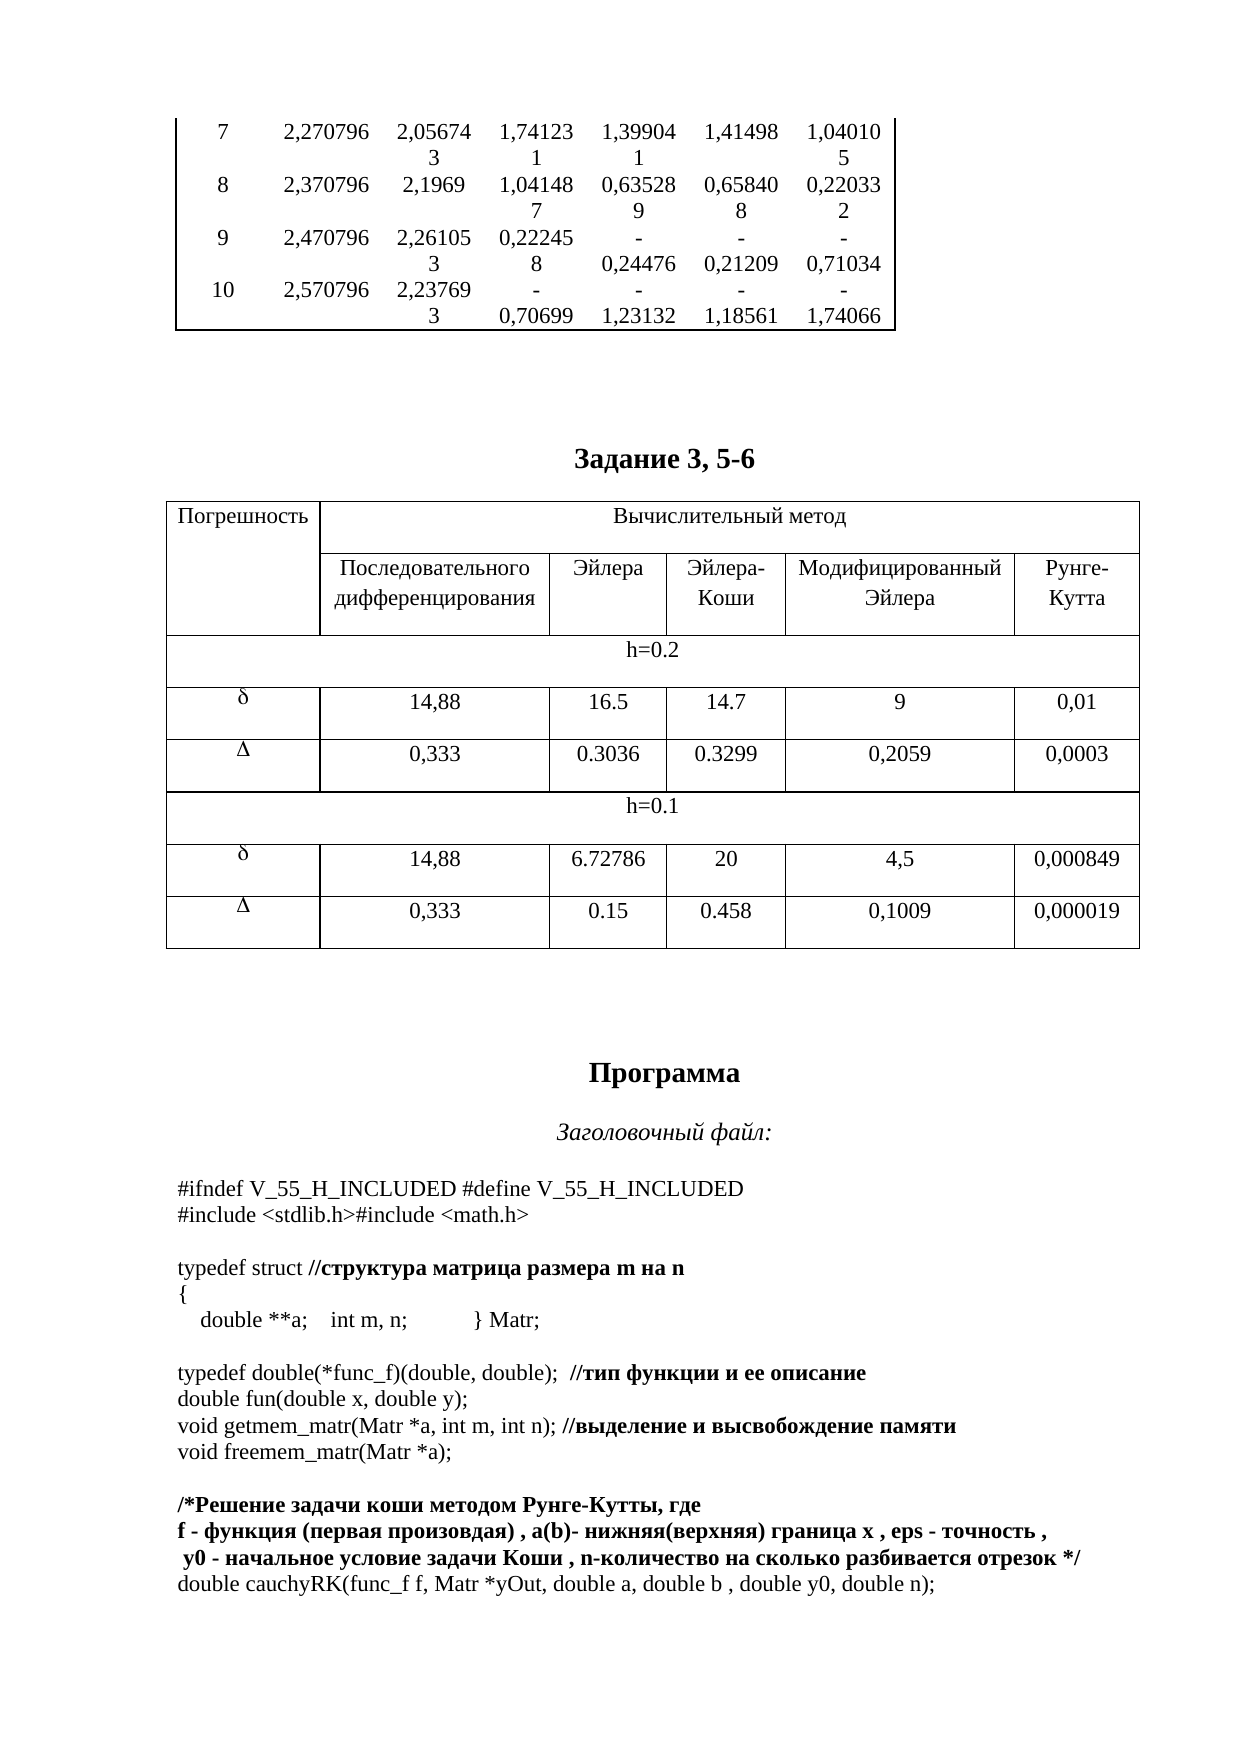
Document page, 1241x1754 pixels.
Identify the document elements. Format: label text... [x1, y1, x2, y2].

text typedef double(*func_f)(double, double); //тип функции и ее описание [177, 1359, 1152, 1385]
table_cell Эйлера-Коши [667, 554, 785, 635]
table_cell 0,0003 [1015, 740, 1139, 791]
table_cell 6.72786 [550, 845, 666, 896]
table_cell 20 [667, 845, 785, 896]
table_cell 8 [177, 171, 270, 223]
table_cell -1,74066 [792, 276, 894, 329]
table_cell 0,658408 [690, 171, 792, 223]
table_cell 9 [786, 688, 1014, 739]
table_cell 0,220332 [792, 171, 894, 223]
table_cell [167, 897, 319, 948]
table_cell 2,1969 [383, 171, 485, 223]
table_cell 1,399041 [588, 118, 690, 171]
table_cell 14,88 [321, 845, 549, 896]
table_cell Модифицированный Эйлера [786, 554, 1014, 635]
table_cell [167, 845, 319, 896]
table_cell Эйлера [550, 554, 666, 635]
table_cell 0,333 [321, 897, 549, 948]
text double **a; int m, n; } Matr; [177, 1306, 1152, 1333]
table_cell -0,70699 [485, 276, 587, 329]
table_cell 1,041487 [485, 171, 587, 223]
table_header Погрешность [167, 502, 319, 635]
table_cell 14,88 [321, 688, 549, 739]
table_cell 0,1009 [786, 897, 1014, 948]
table_cell -1,23132 [588, 276, 690, 329]
table_cell 2,237693 [383, 276, 485, 329]
table_cell Последовательного дифференцирования [321, 554, 549, 635]
table_cell 2,570796 [270, 276, 383, 329]
text double cauchyRK(func_f f, Matr *yOut, double a, double b , double y0, double n); [177, 1570, 1152, 1596]
table_cell 0,333 [321, 740, 549, 791]
table_cell 4,5 [786, 845, 1014, 896]
table_cell 0.15 [550, 897, 666, 948]
text Задание 3, 5-6 [177, 441, 1152, 475]
table_cell 16.5 [550, 688, 666, 739]
table_cell 1,741231 [485, 118, 587, 171]
table_cell 14.7 [667, 688, 785, 739]
table_cell [167, 740, 319, 791]
table_cell 0,000849 [1015, 845, 1139, 896]
table_cell -1,18561 [690, 276, 792, 329]
table_cell 1,040105 [792, 118, 894, 171]
table_cell h=0.1 [167, 793, 1139, 843]
table_cell -0,21209 [690, 224, 792, 276]
table_cell 0,222458 [485, 224, 587, 276]
text typedef struct //структура матрица размера m на n [177, 1254, 1152, 1280]
text { [177, 1280, 1152, 1306]
table_cell 2,470796 [270, 224, 383, 276]
table_cell 0.458 [667, 897, 785, 948]
table_cell h=0.2 [167, 636, 1139, 687]
table_cell 2,261053 [383, 224, 485, 276]
text void freemem_matr(Matr *a); [177, 1438, 1152, 1464]
table_cell 2,056743 [383, 118, 485, 171]
table_cell 2,370796 [270, 171, 383, 223]
table_cell 0,01 [1015, 688, 1139, 739]
table_cell 2,270796 [270, 118, 383, 171]
text y0 - начальное условие задачи Коши , n-количество на сколько разбивается отрезок */ [177, 1543, 1152, 1570]
text #ifndef V_55_H_INCLUDED #define V_55_H_INCLUDED [177, 1174, 1152, 1201]
text #include <stdlib.h>#include <math.h> [177, 1201, 1152, 1227]
table_cell 0.3299 [667, 740, 785, 791]
table_cell 0.3036 [550, 740, 666, 791]
table_cell 0,2059 [786, 740, 1014, 791]
text Заголовочный файл: [177, 1117, 1152, 1146]
text /*Решение задачи коши методом Рунге-Кутты, где [177, 1491, 1152, 1517]
table_cell 7 [177, 118, 270, 171]
table_cell -0,24476 [588, 224, 690, 276]
table_cell [167, 688, 319, 739]
table_cell 1,41498 [690, 118, 792, 171]
text void getmem_matr(Matr *a, int m, int n); //выделение и высвобождение памяти [177, 1412, 1152, 1438]
table_cell -0,71034 [792, 224, 894, 276]
table_cell 9 [177, 224, 270, 276]
table_header Вычислительный метод [321, 502, 1139, 553]
table_cell 10 [177, 276, 270, 329]
table_cell 0,635289 [588, 171, 690, 223]
text double fun(double x, double y); [177, 1385, 1152, 1412]
table_cell Рунге-Кутта [1015, 554, 1139, 635]
text Программа [177, 1055, 1152, 1088]
table_cell 0,000019 [1015, 897, 1139, 948]
text f - функция (первая произовдая) , a(b)- нижняя(верхняя) граница x , eps - точность , [177, 1517, 1152, 1543]
